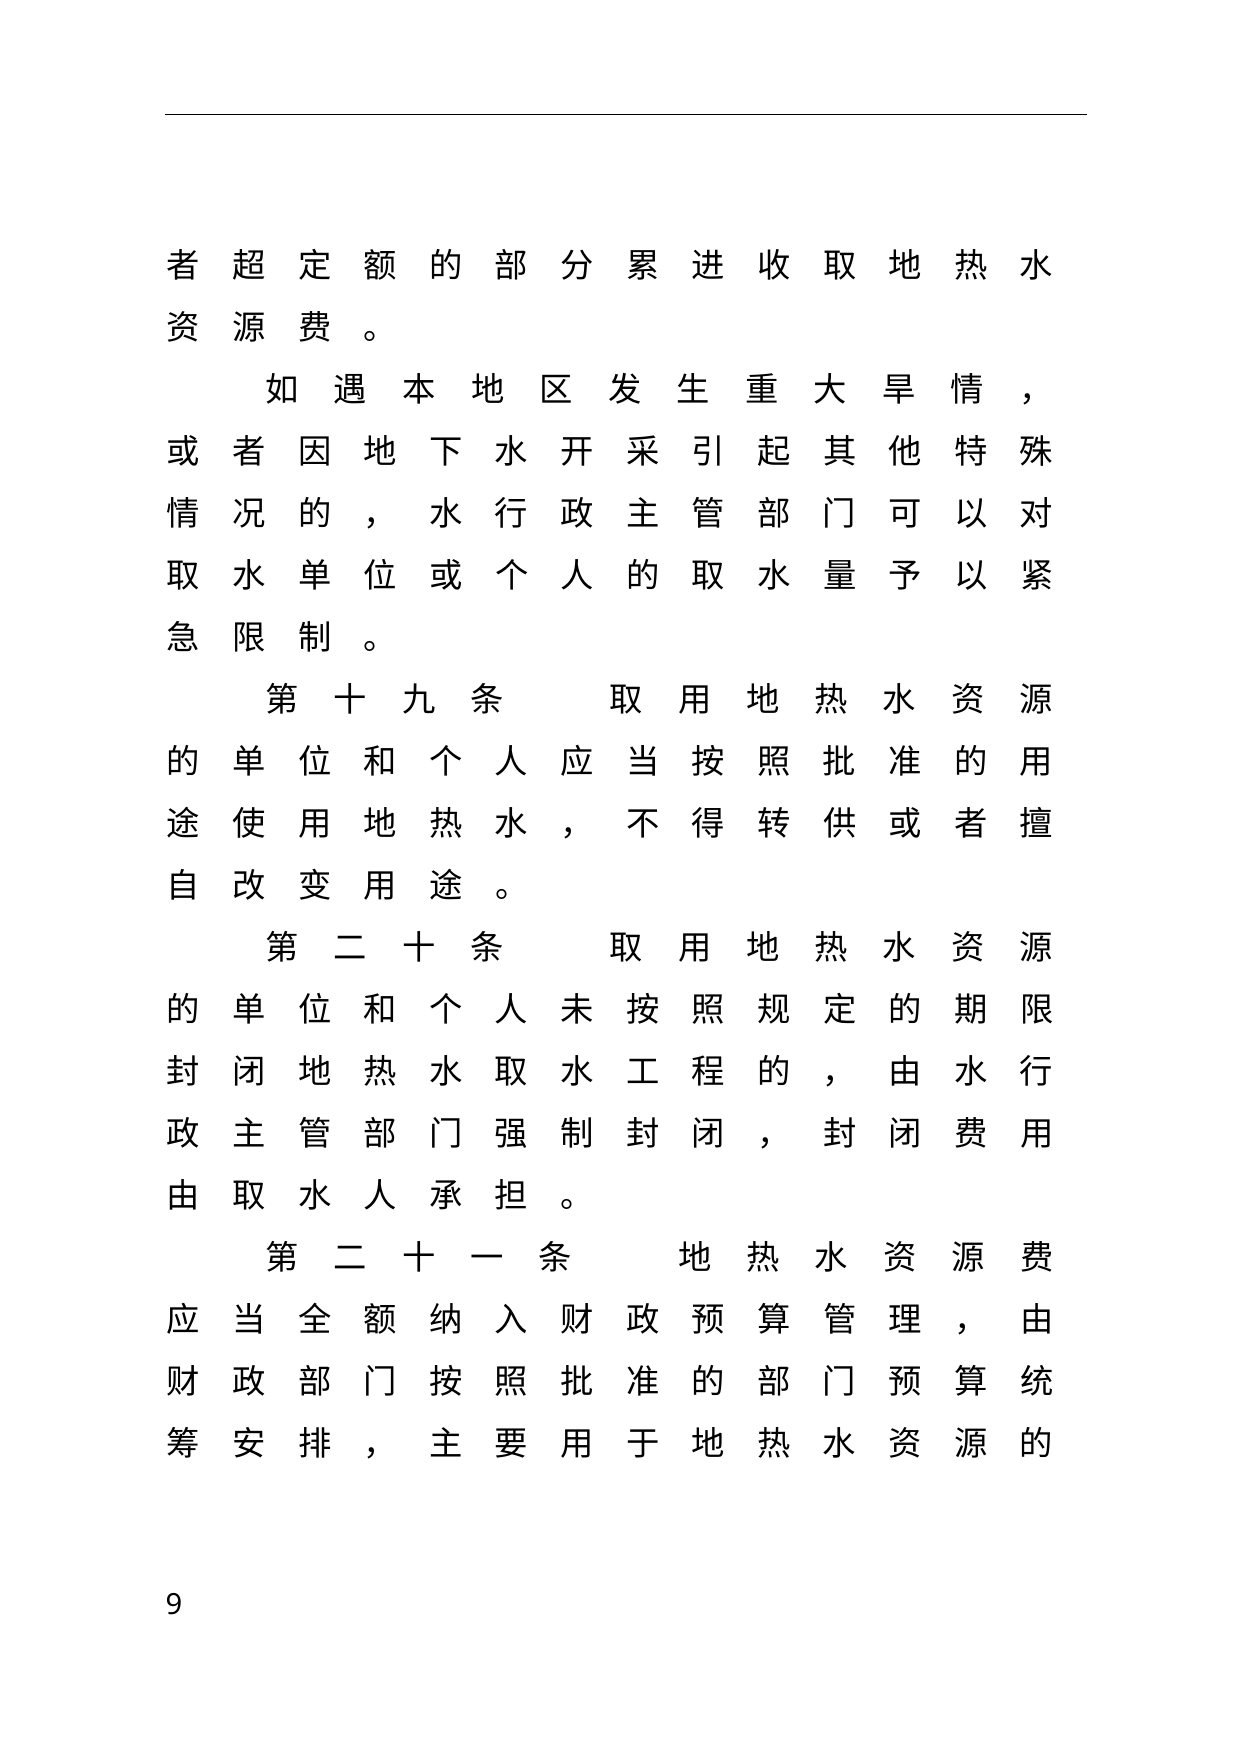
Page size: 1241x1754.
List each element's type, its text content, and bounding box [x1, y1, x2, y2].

text 第二十条 取用地热水资源的单位和个人未按照规定的期限封闭地热水取水工程的，由水行政主管部门强制封闭，封闭费用由取水人承担。 [167, 914, 1085, 1224]
text 第十九条 取用地热水资源的单位和个人应当按照批准的用途使用地热水，不得转供或者擅自改变用途。 [167, 666, 1085, 914]
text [167, 1224, 1085, 1472]
text 如遇本地区发生重大旱情，或者因地下水开采引起其他特殊情况的，水行政主管部门可以对取水单位或个人的取水量予以紧急限制。 [167, 356, 1085, 666]
text 第十八条 取水单位或个人在每年十月末以前申报下一年度的用水计划，由水行政主管部门核定批准用水计划。对超计划或者超定额的部分累进收取地热水资源费。 [167, 232, 1085, 356]
